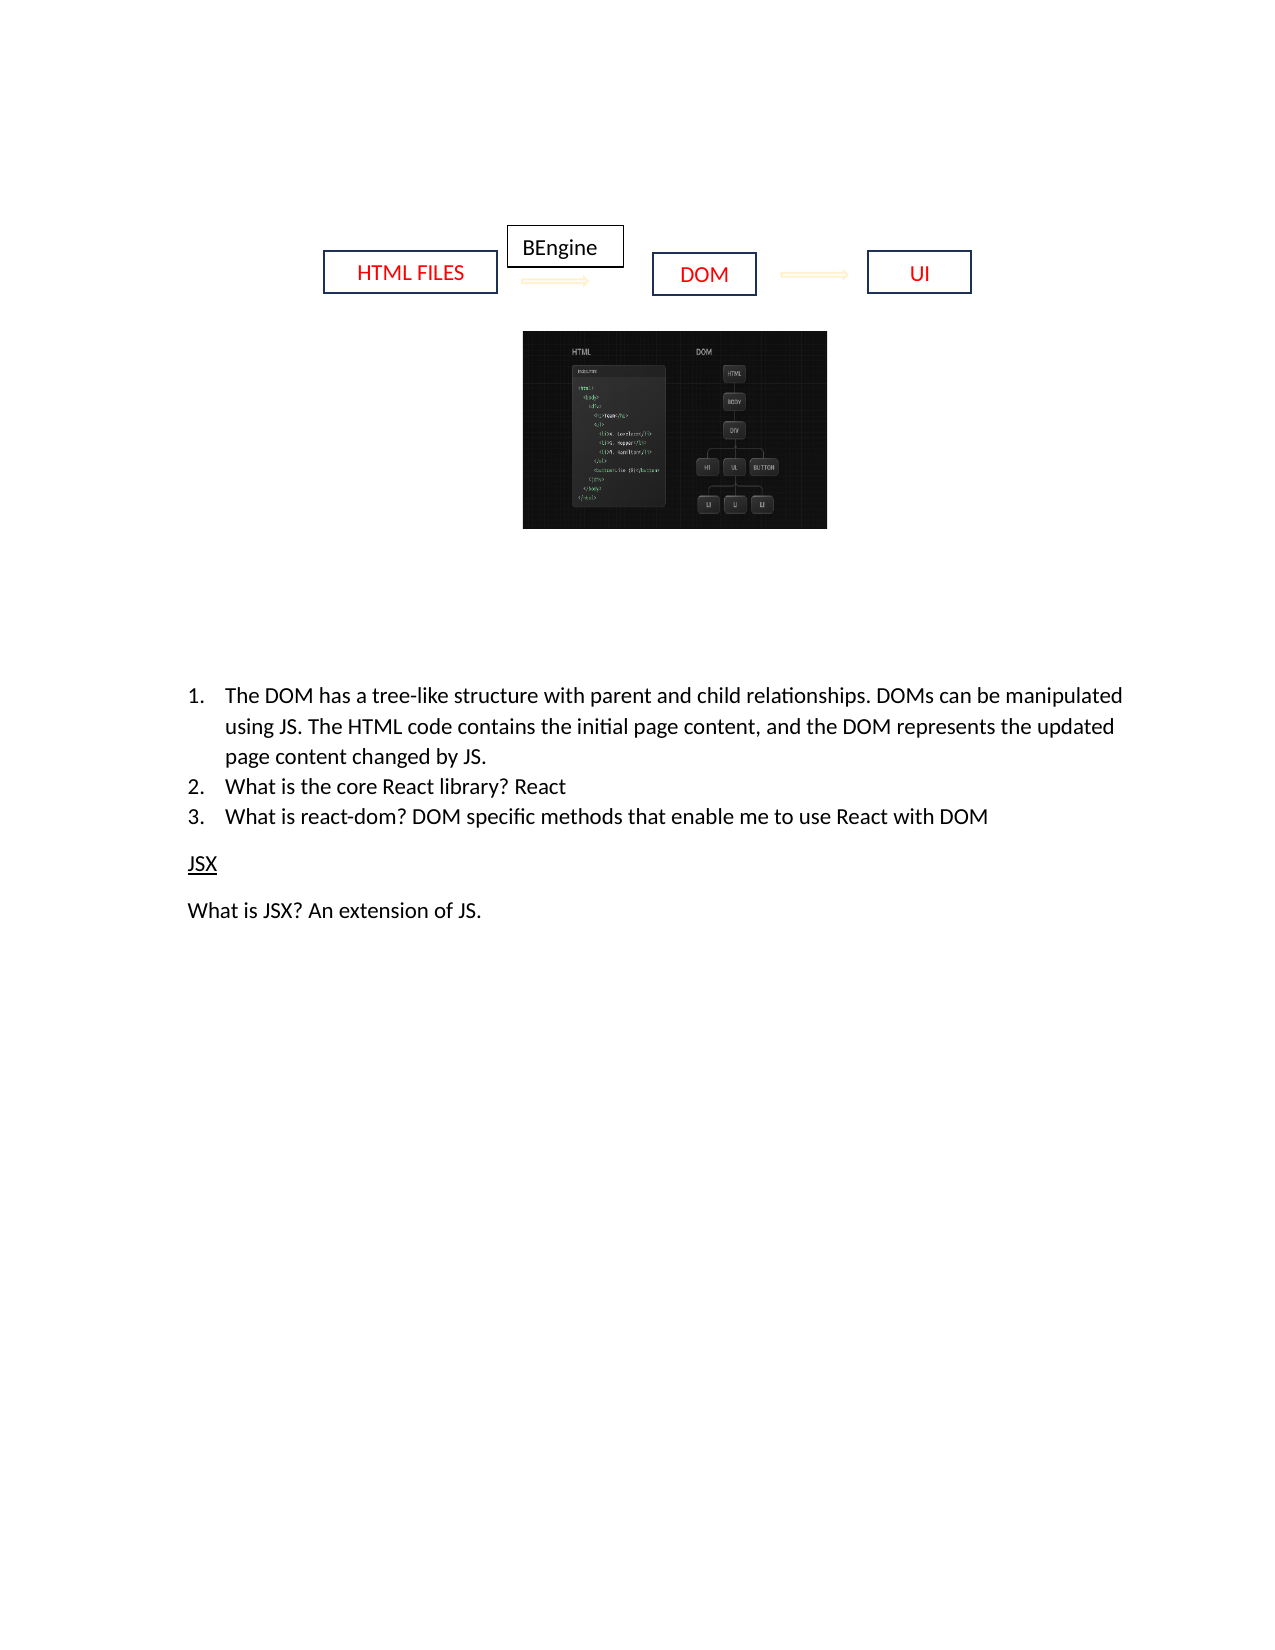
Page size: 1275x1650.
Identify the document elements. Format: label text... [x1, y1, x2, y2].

list What is the core React library? React [187, 772, 1125, 800]
list What is react-dom? DOM specific methods that enable me to use React with DOM [187, 802, 1125, 830]
list The DOM has a tree-like structure with parent and child relationships. DOMs can be manipulated using JS. The HTML code contains the initial page content, and the DOM represents the updated page content changed by JS. [187, 682, 1125, 770]
text JSX [187, 849, 1125, 877]
picture [522, 331, 828, 529]
text What is JSX? An extension of JS. [187, 896, 1125, 924]
